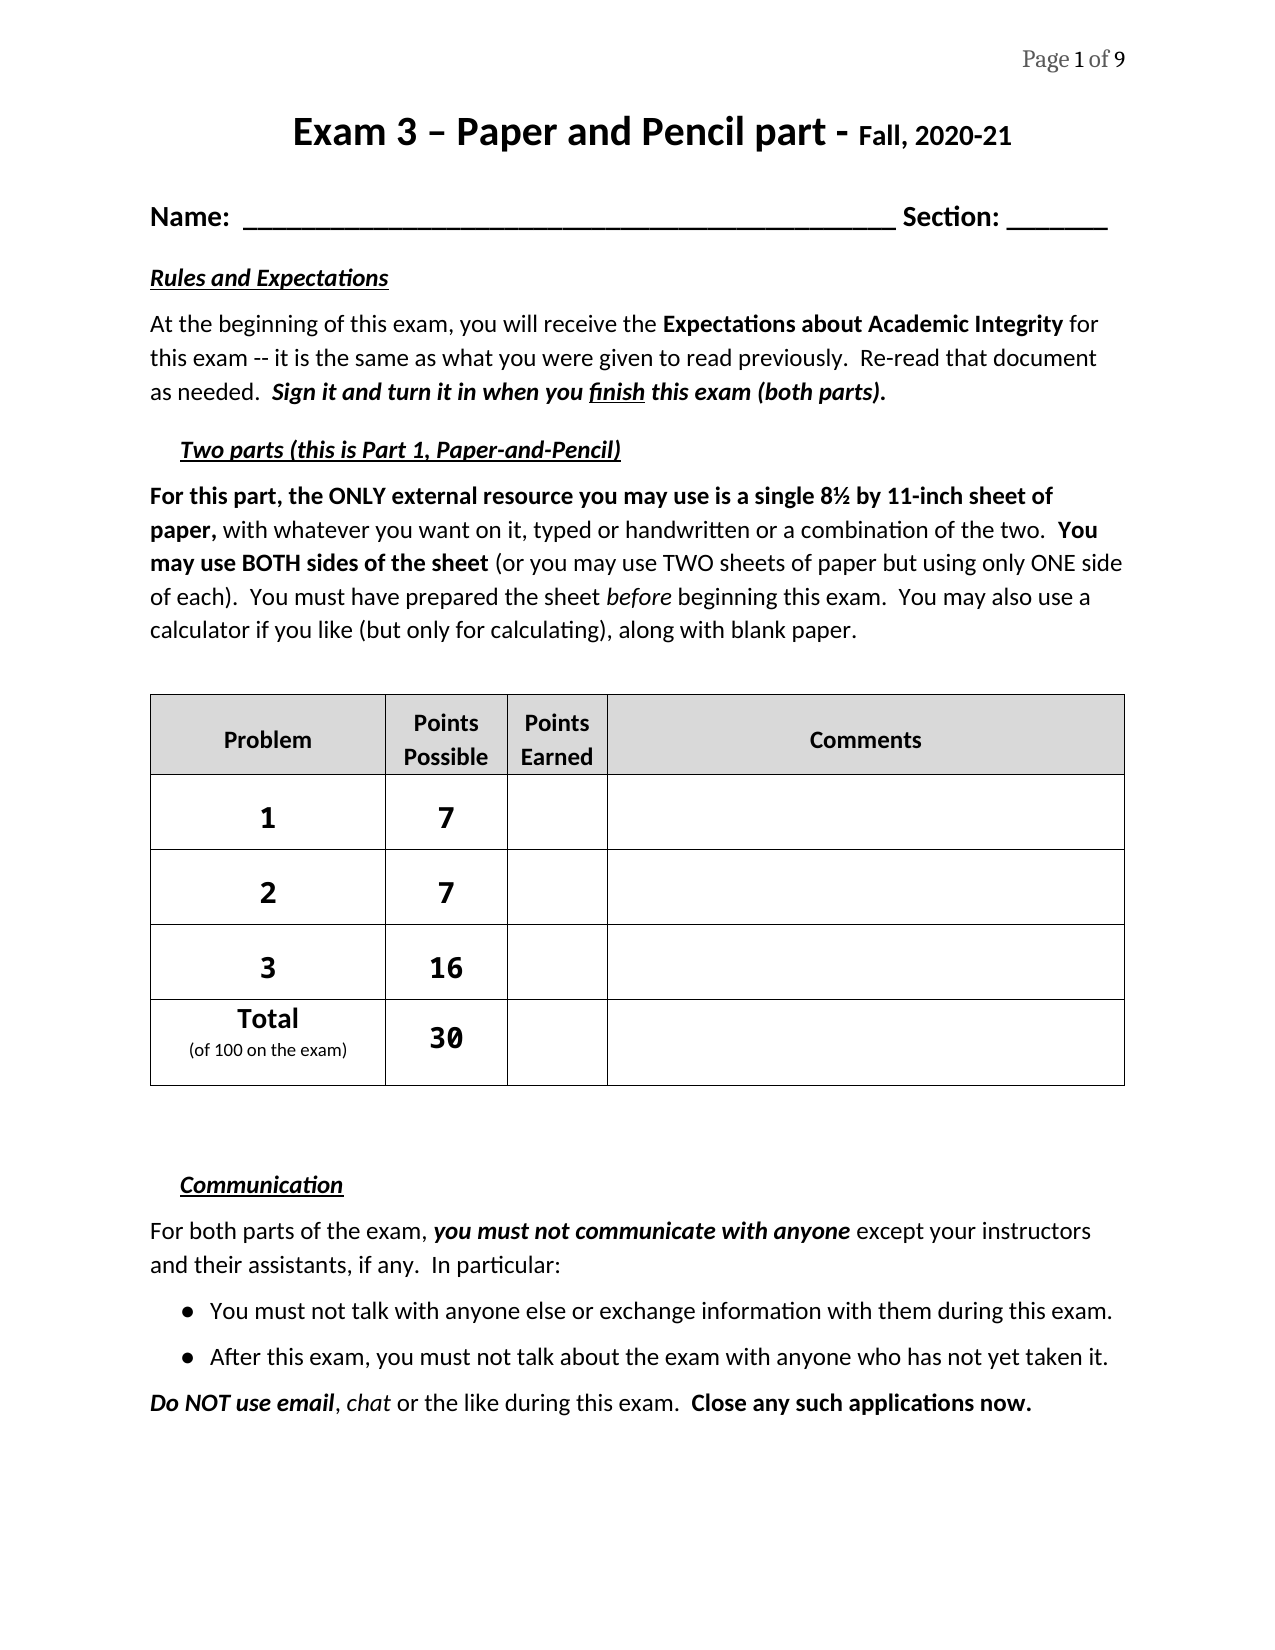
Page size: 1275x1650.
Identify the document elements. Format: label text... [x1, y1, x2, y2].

table_header Comments [608, 695, 1124, 774]
table_header Points Earned [508, 695, 607, 774]
table_cell [608, 775, 1124, 849]
table_cell [508, 850, 607, 924]
table_header Problem [151, 695, 385, 774]
table_cell Total (of 100 on the exam) [151, 1000, 385, 1085]
table_cell 3 [151, 925, 385, 999]
text Two parts (this is Part 1, Paper-and-Pencil) [180, 434, 1125, 465]
table_cell [608, 1000, 1124, 1085]
text For both parts of the exam, you must not communicate with anyone except your instructors and their assistants, if any. In particular: [150, 1216, 1125, 1279]
list You must not talk with anyone else or exchange information with them during this exam. [180, 1295, 1125, 1326]
text Communication [180, 1169, 1125, 1200]
table_cell 30 [386, 1000, 507, 1085]
table_cell [508, 775, 607, 849]
table_cell [608, 850, 1124, 924]
table_header Points Possible [386, 695, 507, 774]
table_cell 2 [151, 850, 385, 924]
table_cell 7 [386, 775, 507, 849]
text At the beginning of this exam, you will receive the Expectations about Academic Integrity for this exam -- it is the same as what you were given to read previously. Re-read that document as needed. Sign it and turn it in when you finish this exam (both parts). [150, 308, 1125, 406]
text Exam 3 – Paper and Pencil part - Fall, 2020-21 [180, 105, 1125, 156]
text For this part, the ONLY external resource you may use is a single 8½ by 11-inch sheet of paper, with whatever you want on it, typed or handwritten or a combination of the two. You may use BOTH sides of the sheet (or you may use TWO sheets of paper but using only ONE side of each). You must have prepared the sheet before beginning this exam. You may also use a calculator if you like (but only for calculating), along with blank paper. [150, 480, 1125, 645]
table_cell [508, 1000, 607, 1085]
text Do NOT use email, chat or the like during this exam. Close any such applications now. [150, 1387, 1125, 1418]
table_cell 7 [386, 850, 507, 924]
list After this exam, you must not talk about the exam with anyone who has not yet taken it. [180, 1341, 1125, 1372]
text Rules and Expectations [150, 262, 1125, 293]
table_cell 16 [386, 925, 507, 999]
table_cell 1 [151, 775, 385, 849]
table_cell [508, 925, 607, 999]
table_cell [608, 925, 1124, 999]
text Name: _____________________________________________ Section: _______ [150, 198, 1125, 234]
